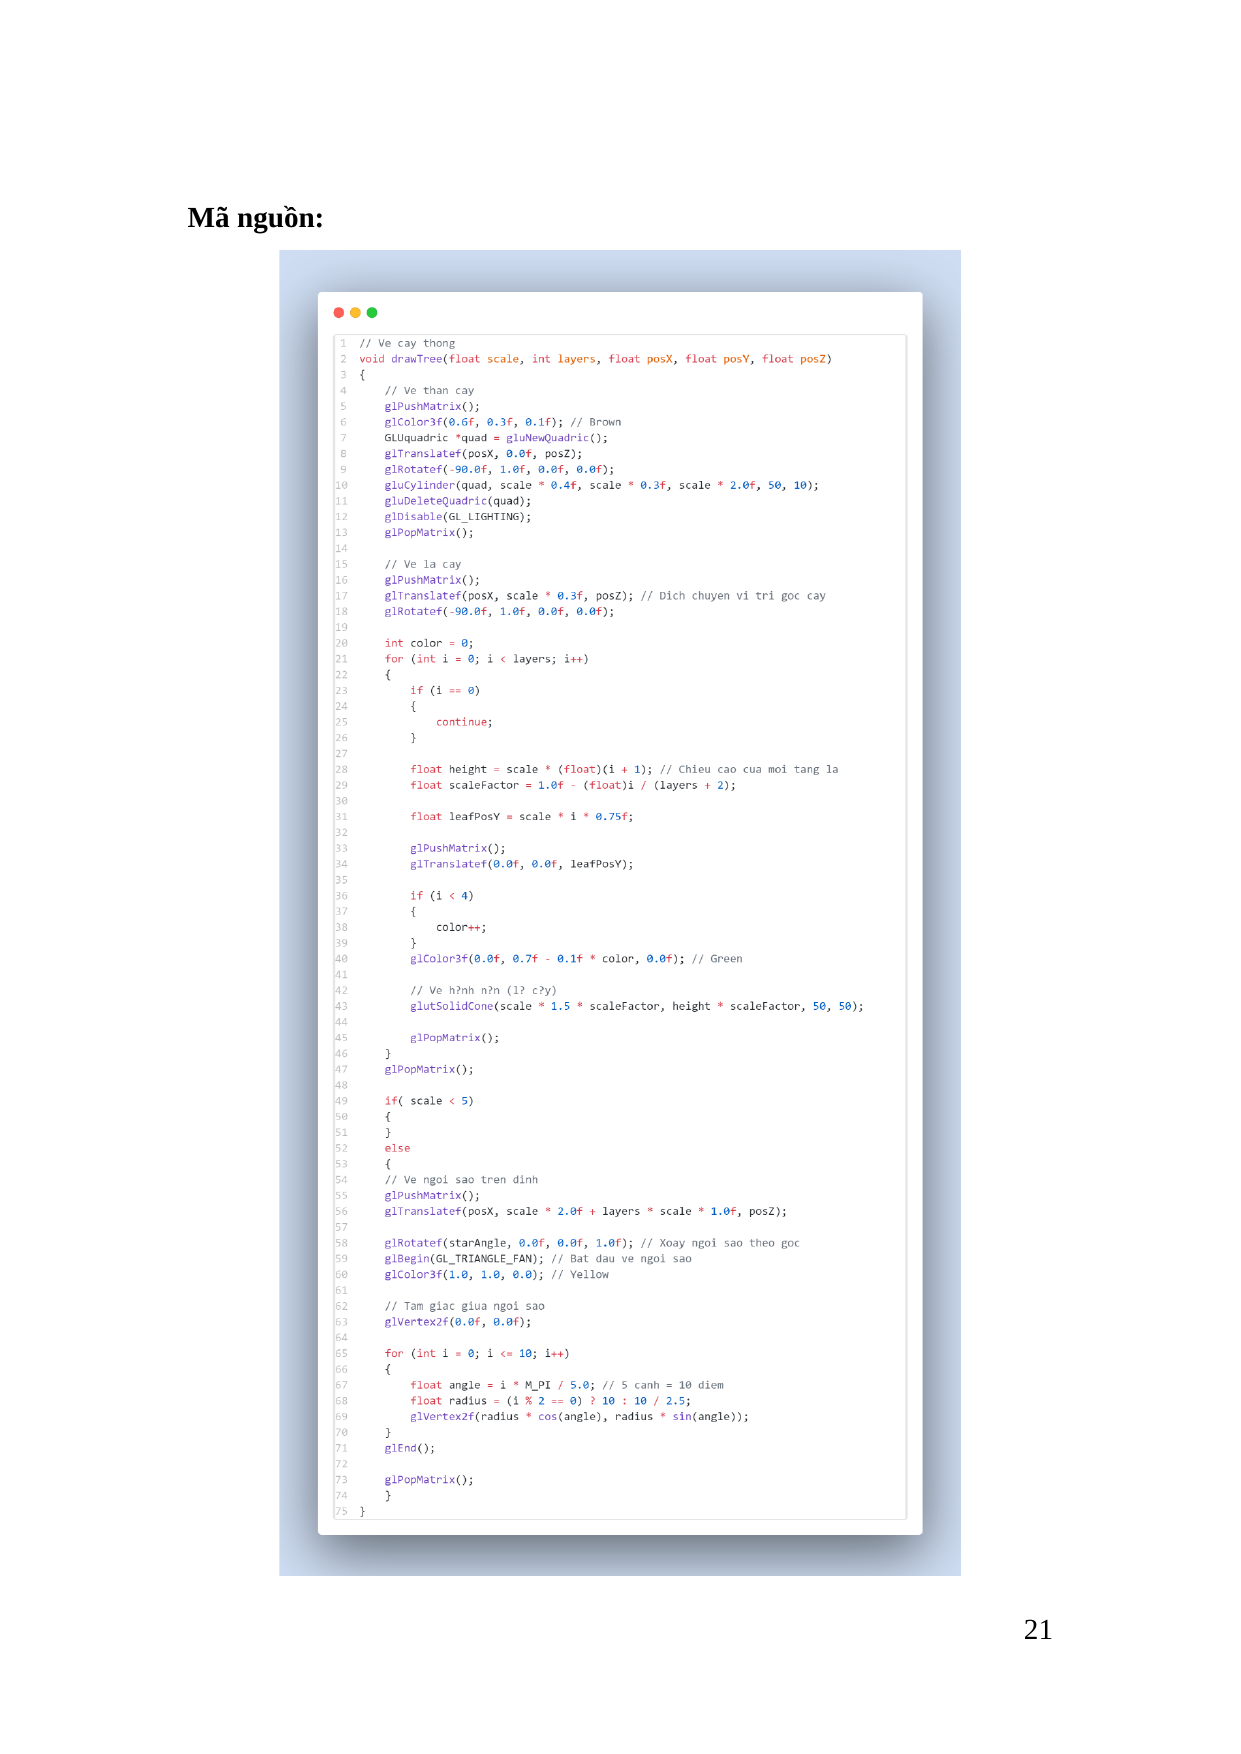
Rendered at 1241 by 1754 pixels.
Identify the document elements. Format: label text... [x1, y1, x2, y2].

text Mã nguồn: [187, 200, 1053, 234]
picture [279, 250, 961, 1576]
